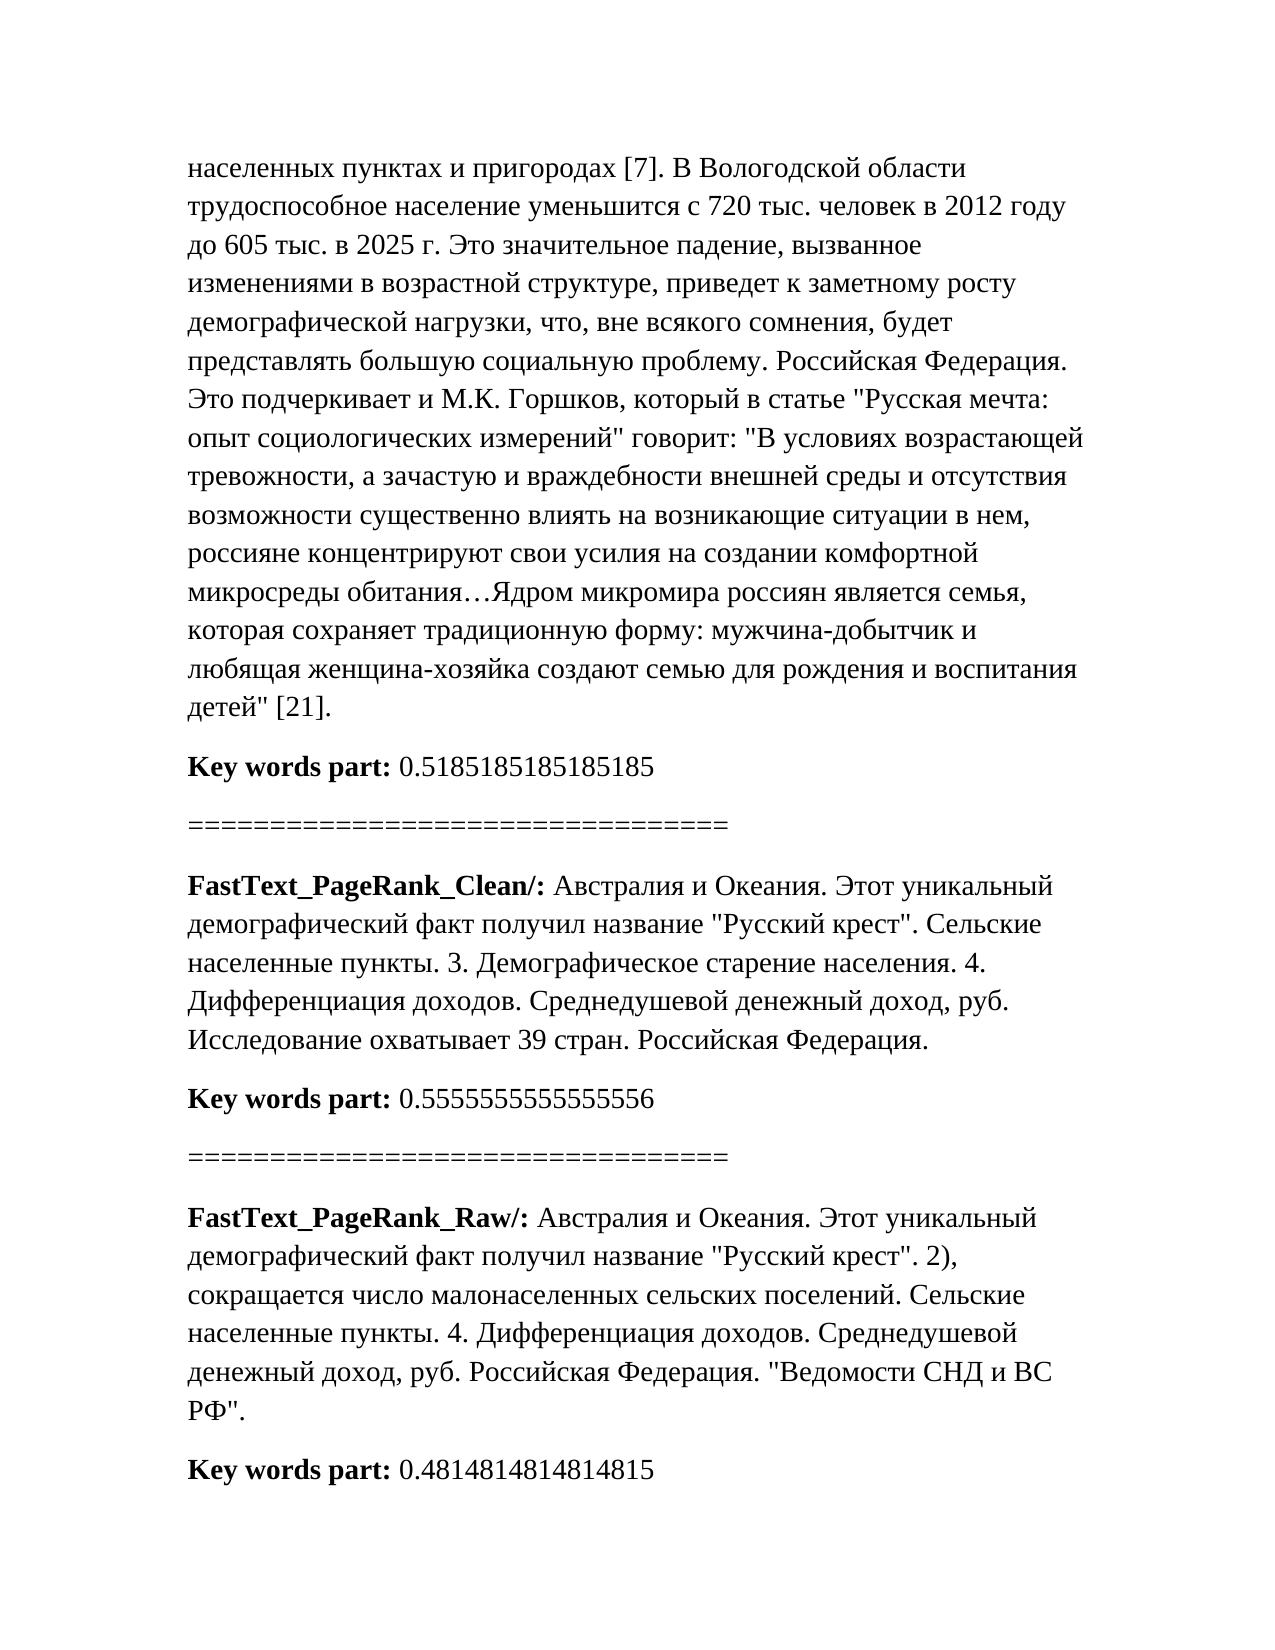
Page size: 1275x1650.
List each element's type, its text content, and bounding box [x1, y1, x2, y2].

text FastText_PageRank_Clean/: Австралия и Океания. Этот уникальный демографический факт получил название "Русский крест". Сельские населенные пункты. 3. Демографическое старение населения. 4. Дифференциация доходов. Среднедушевой денежный доход, руб. Исследование охватывает 39 стран. Российская Федерация. [187, 868, 1087, 1055]
text ================================= [187, 808, 1087, 842]
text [187, 150, 1087, 723]
text Key words part: 0.5555555555555556 [187, 1081, 1087, 1115]
text Key words part: 0.5185185185185185 [187, 749, 1087, 782]
text Key words part: 0.4814814814814815 [187, 1452, 1087, 1486]
text ================================= [187, 1141, 1087, 1174]
text FastText_PageRank_Raw/: Австралия и Океания. Этот уникальный демографический факт получил название "Русский крест". 2), сокращается число малонаселенных сельских поселений. Сельские населенные пункты. 4. Дифференциация доходов. Среднедушевой денежный доход, руб. Российская Федерация. "Ведомости СНД и ВС РФ". [187, 1200, 1087, 1426]
